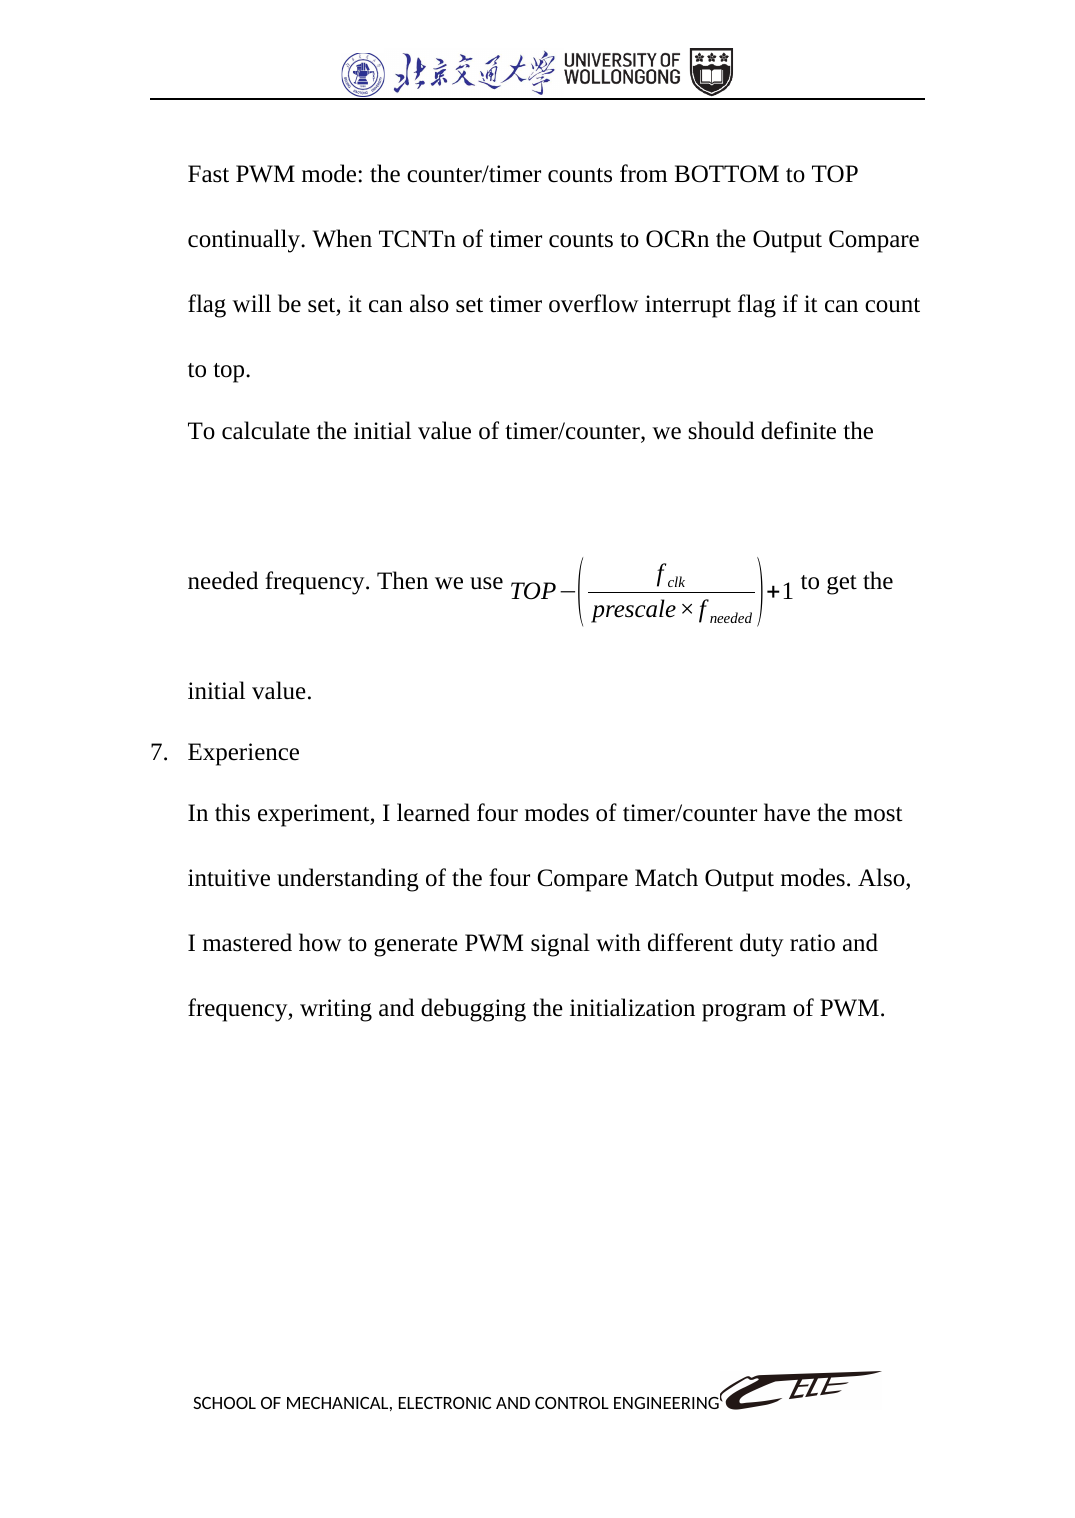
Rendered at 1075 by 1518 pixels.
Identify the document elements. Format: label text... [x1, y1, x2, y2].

list Experience [150, 735, 925, 768]
picture [720, 1371, 882, 1410]
list To calculate the initial value of timer/counter, we should definite the needed frequency. Then we use to get the initial value. [187, 414, 925, 706]
list In this experiment, I learned four modes of timer/counter have the most intuitive understanding of the four Compare Match Output modes. Also, I mastered how to generate PWM signal with different duty ratio and frequency, writing and debugging the initialization program of PWM. [187, 796, 925, 1024]
picture [341, 47, 734, 97]
list Fast PWM mode: the counter/timer counts from BOTTOM to TOP continually. When TCNTn of timer counts to OCRn the Output Compare flag will be set, it can also set timer overflow interrupt flag if it can count to top. [187, 158, 925, 385]
